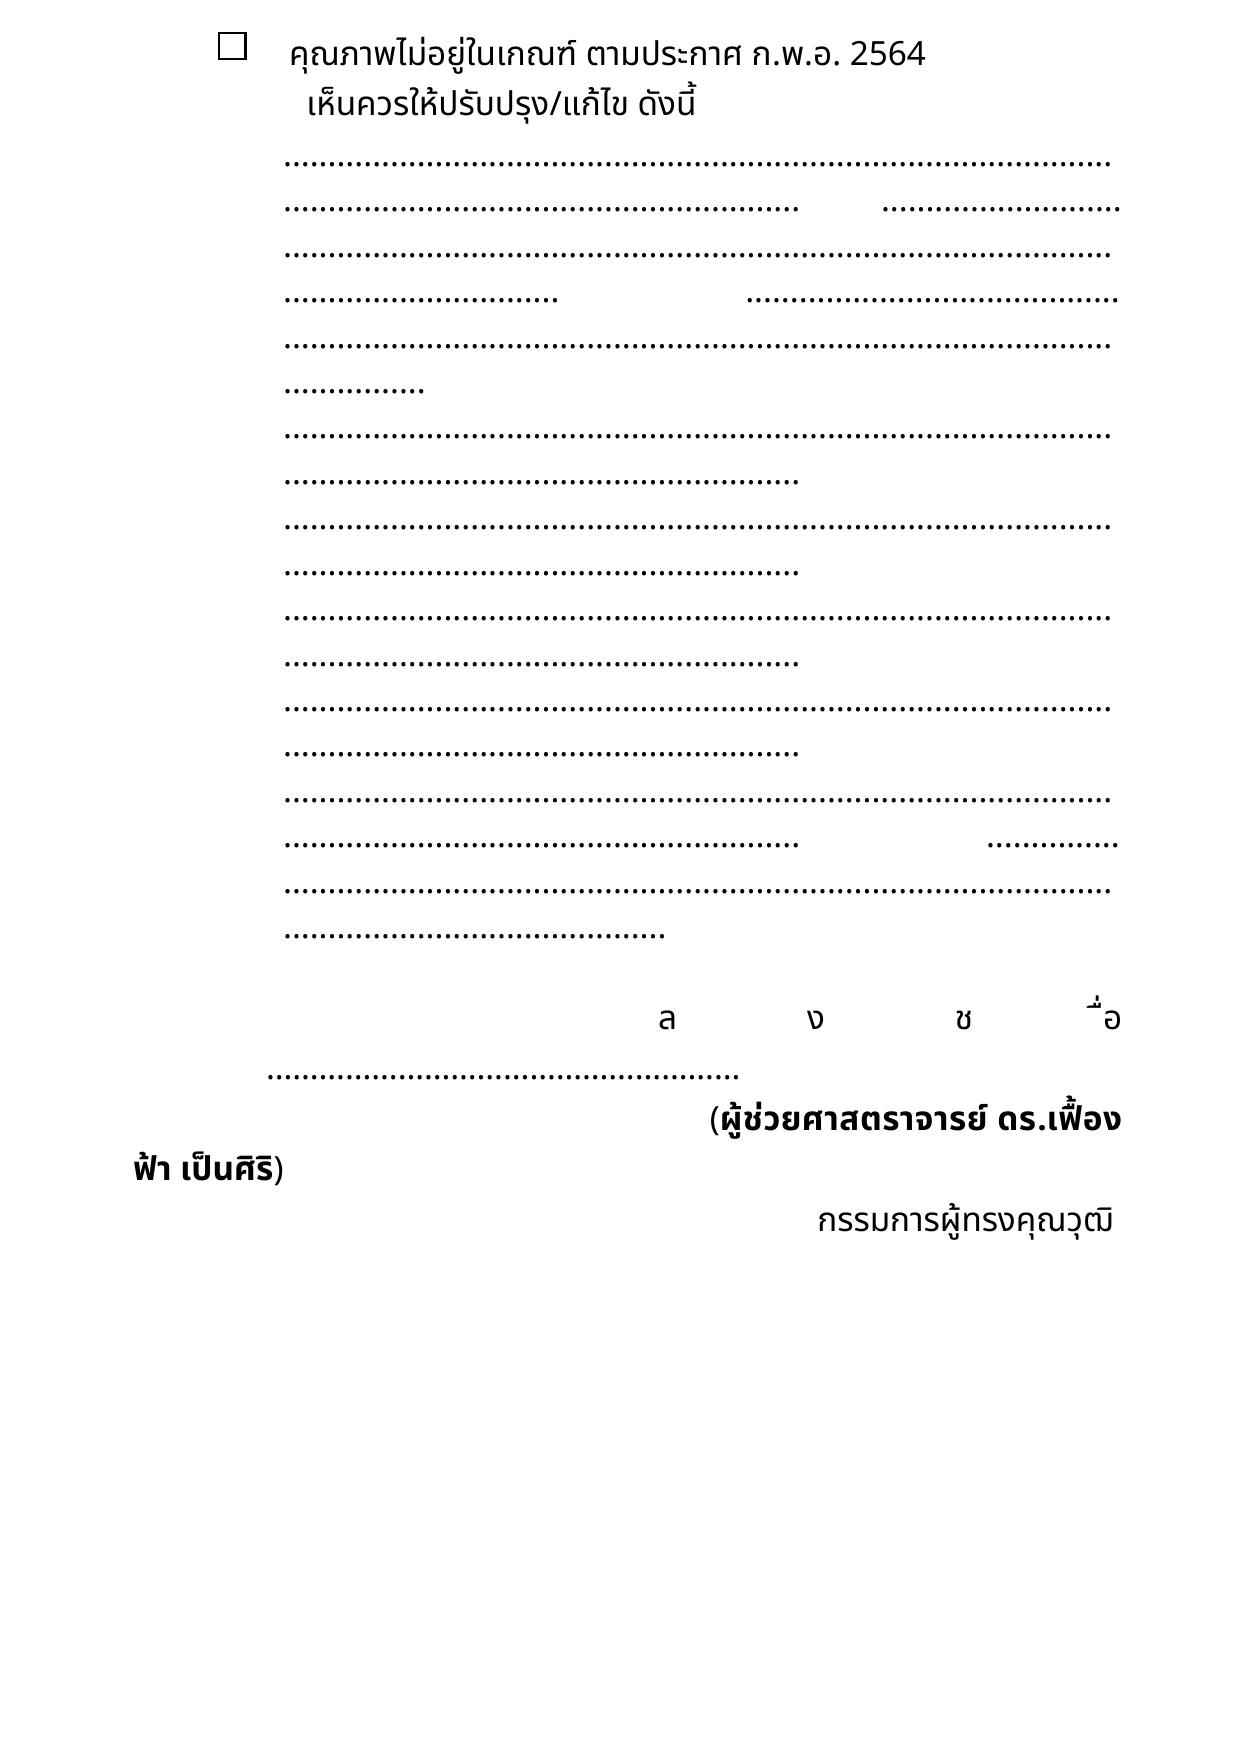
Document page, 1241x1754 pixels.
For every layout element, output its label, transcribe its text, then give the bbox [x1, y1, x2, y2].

text ลงชื่อ ……………………………………………… [133, 994, 1122, 1094]
text ....................................................................................................................................................... ....................................................................................................................................................... [283, 767, 1122, 948]
text เห็นควรให้ปรับปรุง/แก้ไข ดังนี้ [133, 80, 1122, 131]
text (ผู้ช่วยศาสตราจารย์ ดร.เฟื้องฟ้า เป็นศิริ) [133, 1094, 1122, 1196]
text กรรมการผู้ทรงคุณวุฒิ [133, 1196, 1122, 1246]
text คุณภาพไม่อยู่ในเกณฑ์ ตามประกาศ ก.พ.อ. 2564 [133, 29, 1122, 80]
text ....................................................................................................................................................... ....................................................................................................................................................... ....................................................................................................................................................... [283, 131, 1122, 403]
